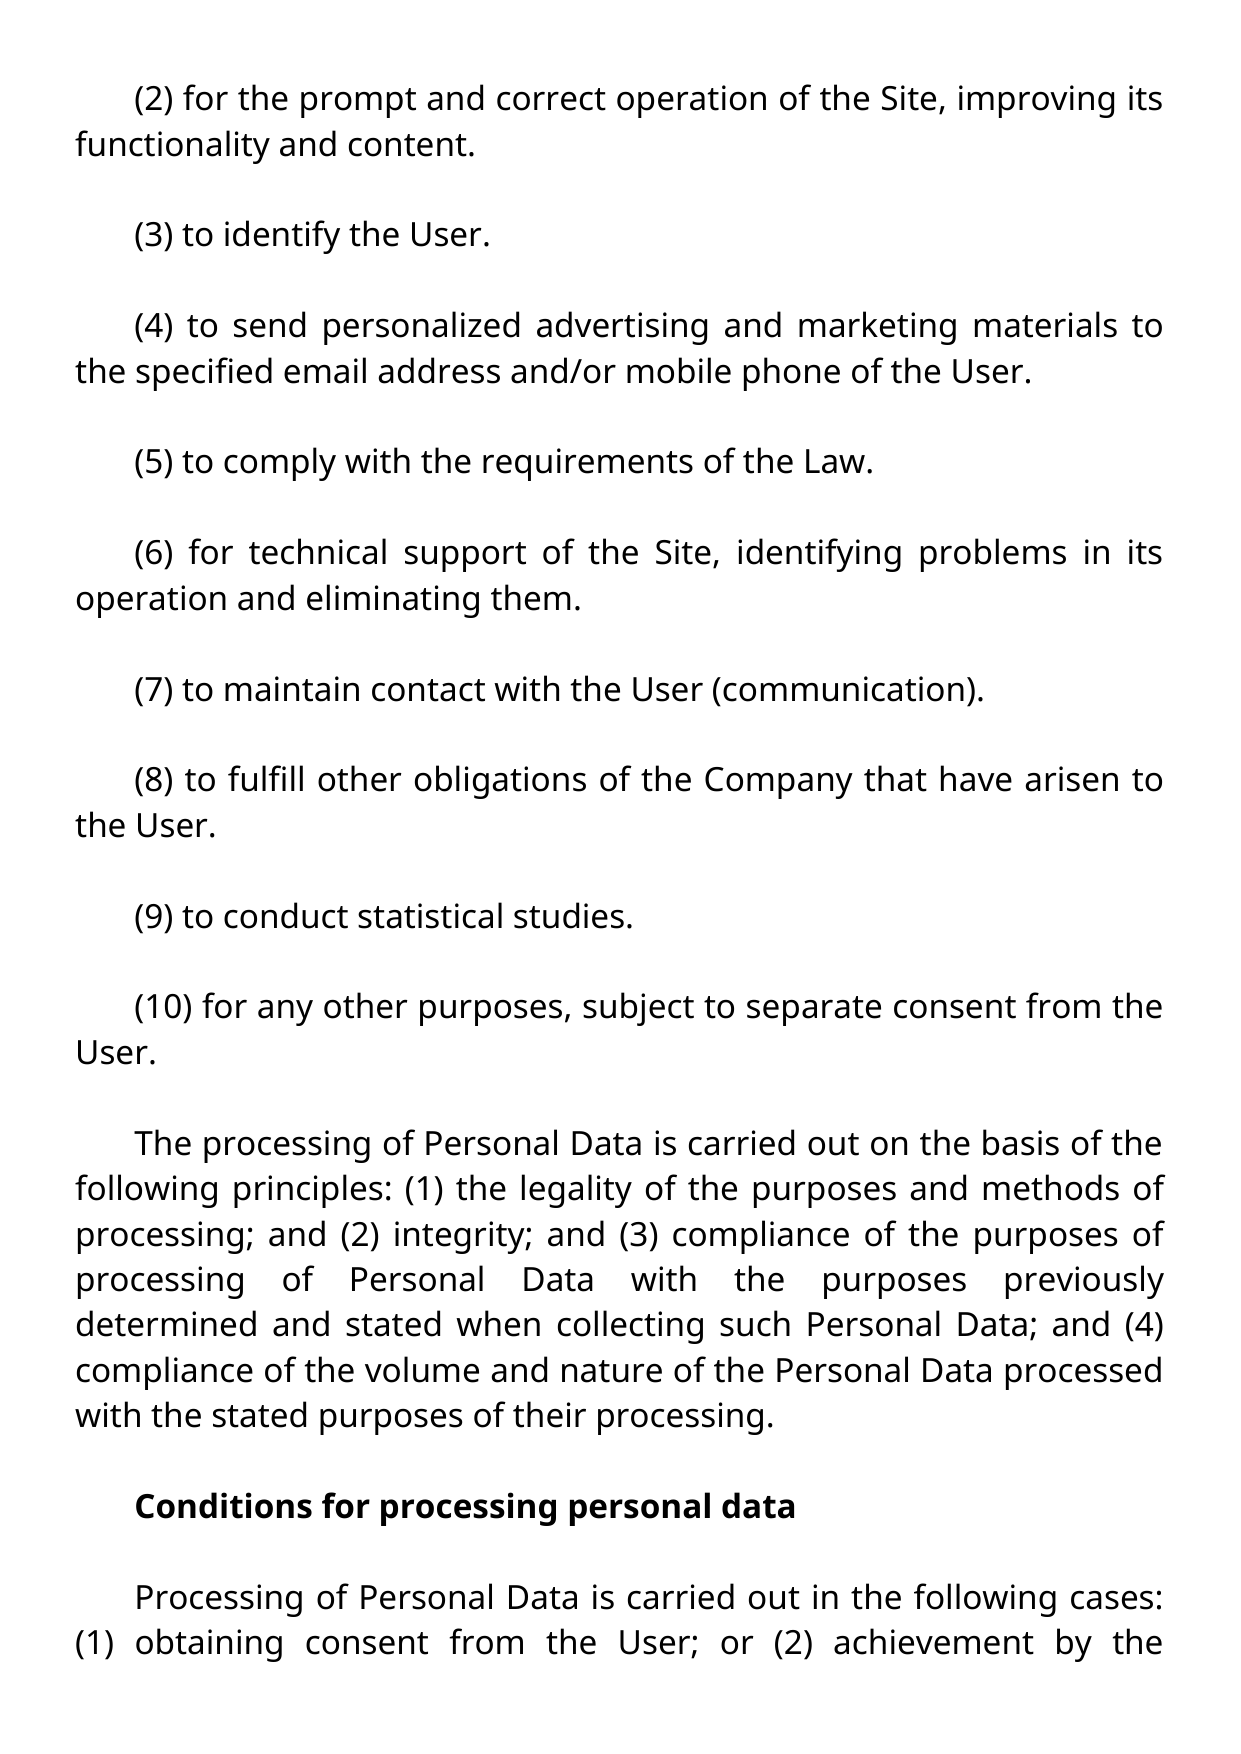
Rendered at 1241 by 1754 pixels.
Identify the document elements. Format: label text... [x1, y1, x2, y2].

text Conditions for processing personal data [75, 1483, 1165, 1528]
text (4) to send personalized advertising and marketing materials to the specified email address and/or mobile phone of the User. [75, 302, 1165, 393]
text (8) to fulfill other obligations of the Company that have arisen to the User. [75, 756, 1165, 847]
text (10) for any other purposes, subject to separate consent from the User. [75, 983, 1165, 1074]
text (7) to maintain contact with the User (communication). [75, 665, 1165, 711]
text (9) to conduct statistical studies. [75, 892, 1165, 938]
text (3) to identify the User. [75, 211, 1165, 257]
text (2) for the prompt and correct operation of the Site, improving its functionality and content. [75, 75, 1165, 166]
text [75, 1574, 1165, 1664]
text (6) for technical support of the Site, identifying problems in its operation and eliminating them. [75, 529, 1165, 620]
text The processing of Personal Data is carried out on the basis of the following principles: (1) the legality of the purposes and methods of processing; and (2) integrity; and (3) compliance of the purposes of processing of Personal Data with the purposes previously determined and stated when collecting such Personal Data; and (4) compliance of the volume and nature of the Personal Data processed with the stated purposes of their processing. [75, 1119, 1165, 1437]
text (5) to comply with the requirements of the Law. [75, 438, 1165, 484]
